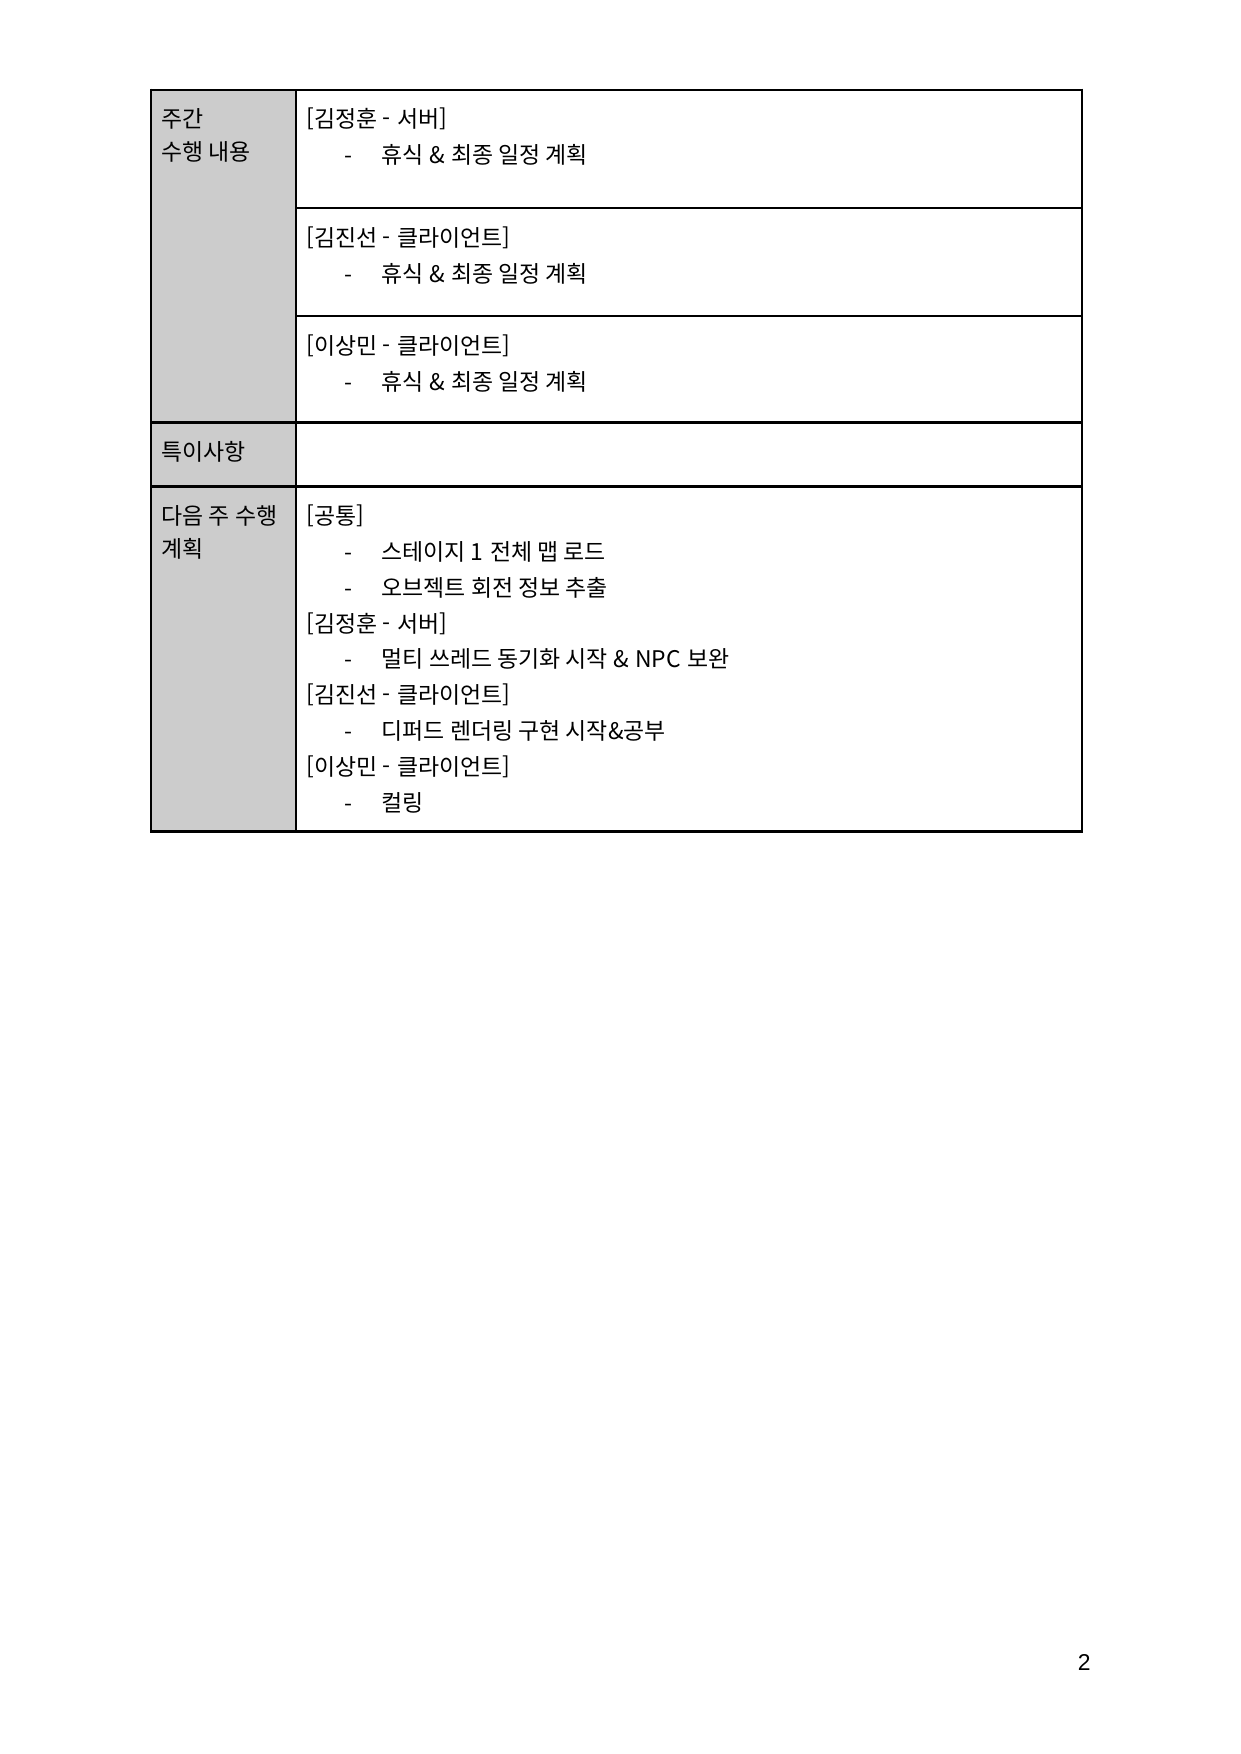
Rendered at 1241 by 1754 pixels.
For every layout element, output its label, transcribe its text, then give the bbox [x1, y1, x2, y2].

table_cell 주간 수행 내용 [152, 91, 295, 421]
table_cell [김정훈 - 서버] 휴식 & 최종 일정 계획 [297, 91, 1081, 207]
table_cell 다음 주 수행 계획 [152, 488, 295, 830]
table_cell 특이사항 [152, 424, 295, 485]
table_cell [김진선 - 클라이언트] 휴식 & 최종 일정 계획 [297, 209, 1081, 315]
table_cell [이상민 - 클라이언트] 휴식 & 최종 일정 계획 [297, 317, 1081, 421]
table_cell [297, 424, 1081, 485]
table_cell [공통] 스테이지1 전체 맵 로드 오브젝트 회전 정보 추출 [김정훈 - 서버] 멀티 쓰레드 동기화 시작 & NPC 보완 [김진선 - 클라이언트] 디퍼드 렌더링 구현 시작&공부 [이상민 - 클라이언트] 컬링 [297, 488, 1081, 830]
